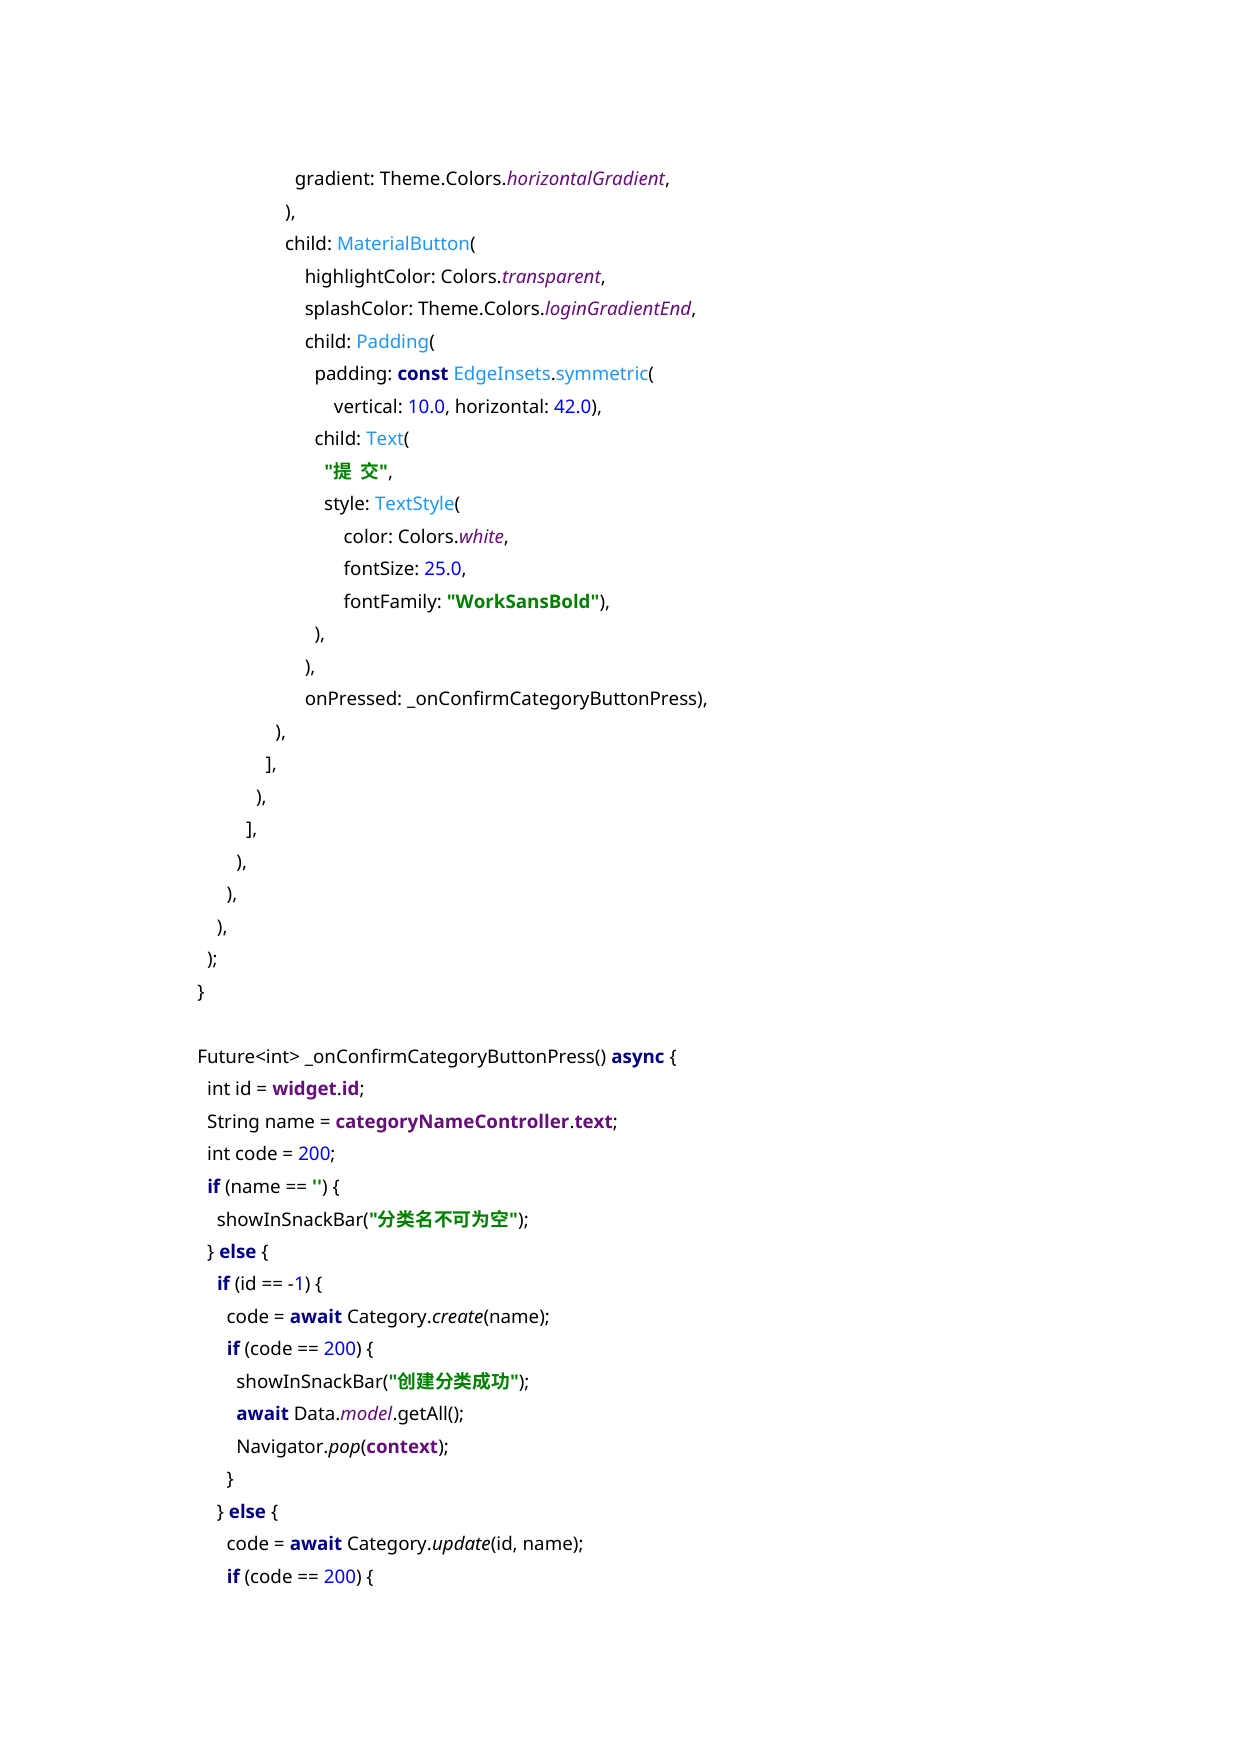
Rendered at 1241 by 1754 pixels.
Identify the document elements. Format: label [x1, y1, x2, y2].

text [187, 162, 1053, 1592]
